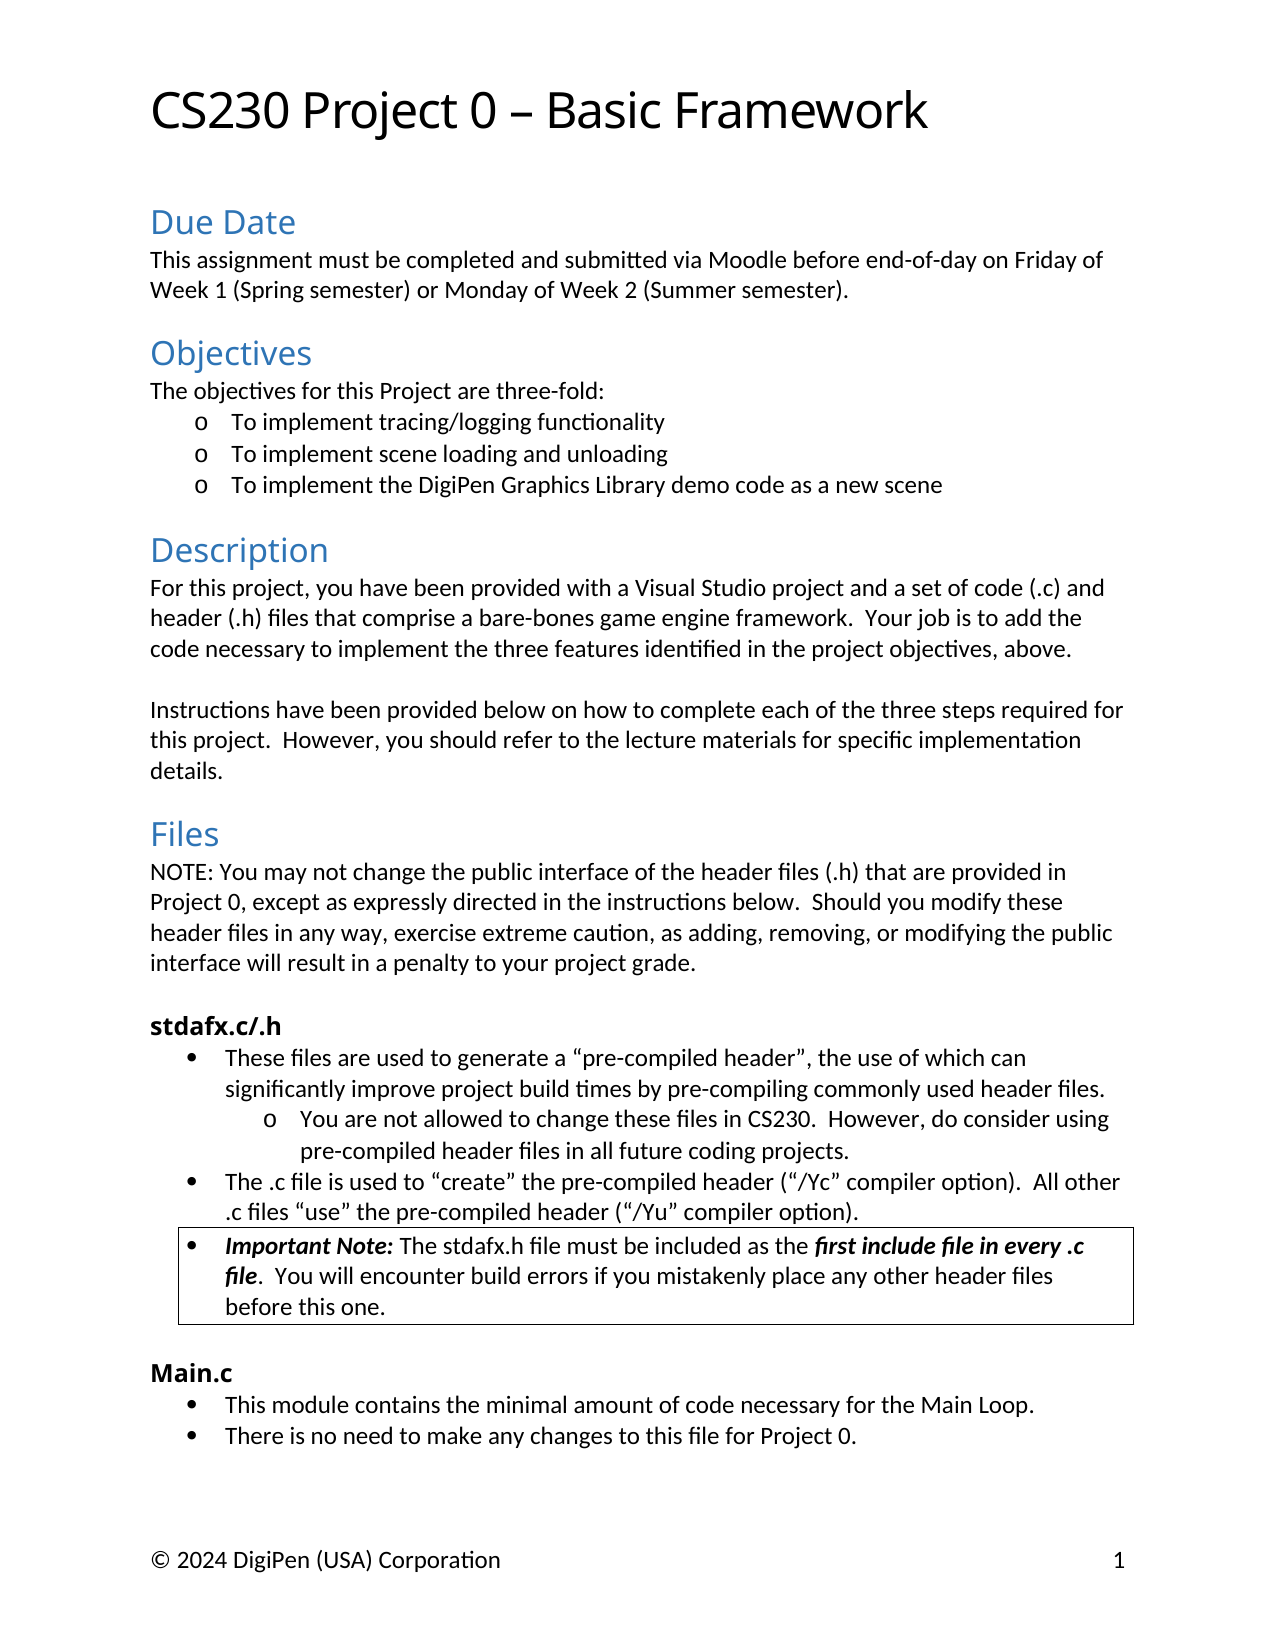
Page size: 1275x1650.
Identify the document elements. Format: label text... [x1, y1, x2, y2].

list The .c file is used to “create” the pre-compiled header (“/Yc” compiler option). All other .c files “use” the pre-compiled header (“/Yu” compiler option). [187, 1166, 1125, 1227]
list There is no need to make any changes to this file for Project 0. [187, 1420, 1125, 1450]
subtitle stdafx.c/.h [150, 1008, 1125, 1042]
list To implement the DigiPen Graphics Library demo code as a new scene [194, 469, 1125, 501]
subtitle Main.c [150, 1355, 1125, 1389]
list To implement scene loading and unloading [194, 438, 1125, 469]
list Important Note: The stdafx.h file must be included as the first include file in every .c file. You will encounter build errors if you mistakenly place any other header files before this one. [179, 1228, 1133, 1324]
list You are not allowed to change these files in CS230. However, do consider using pre-compiled header files in all future coding projects. [262, 1103, 1125, 1166]
subtitle Due Date [150, 199, 1125, 244]
text Instructions have been provided below on how to complete each of the three steps required for this project. However, you should refer to the lecture materials for specific implementation details. [150, 694, 1125, 785]
text The objectives for this Project are three-fold: [150, 376, 1125, 406]
list To implement tracing/logging functionality [194, 406, 1125, 438]
text This assignment must be completed and submitted via Moodle before end-of-day on Friday of Week 1 (Spring semester) or Monday of Week 2 (Summer semester). [150, 244, 1125, 305]
text For this project, you have been provided with a Visual Studio project and a set of code (.c) and header (.h) files that comprise a bare-bones game engine framework. Your job is to add the code necessary to implement the three features identified in the project objectives, above. [150, 572, 1125, 663]
list This module contains the minimal amount of code necessary for the Main Loop. [187, 1389, 1125, 1420]
list These files are used to generate a “pre-compiled header”, the use of which can significantly improve project build times by pre-compiling commonly used header files. [187, 1042, 1125, 1103]
text NOTE: You may not change the public interface of the header files (.h) that are provided in Project 0, except as expressly directed in the instructions below. Should you modify these header files in any way, exercise extreme caution, as adding, removing, or modifying the public interface will result in a penalty to your project grade. [150, 856, 1125, 978]
subtitle Files [150, 810, 1125, 856]
subtitle Description [150, 526, 1125, 572]
subtitle Objectives [150, 330, 1125, 376]
